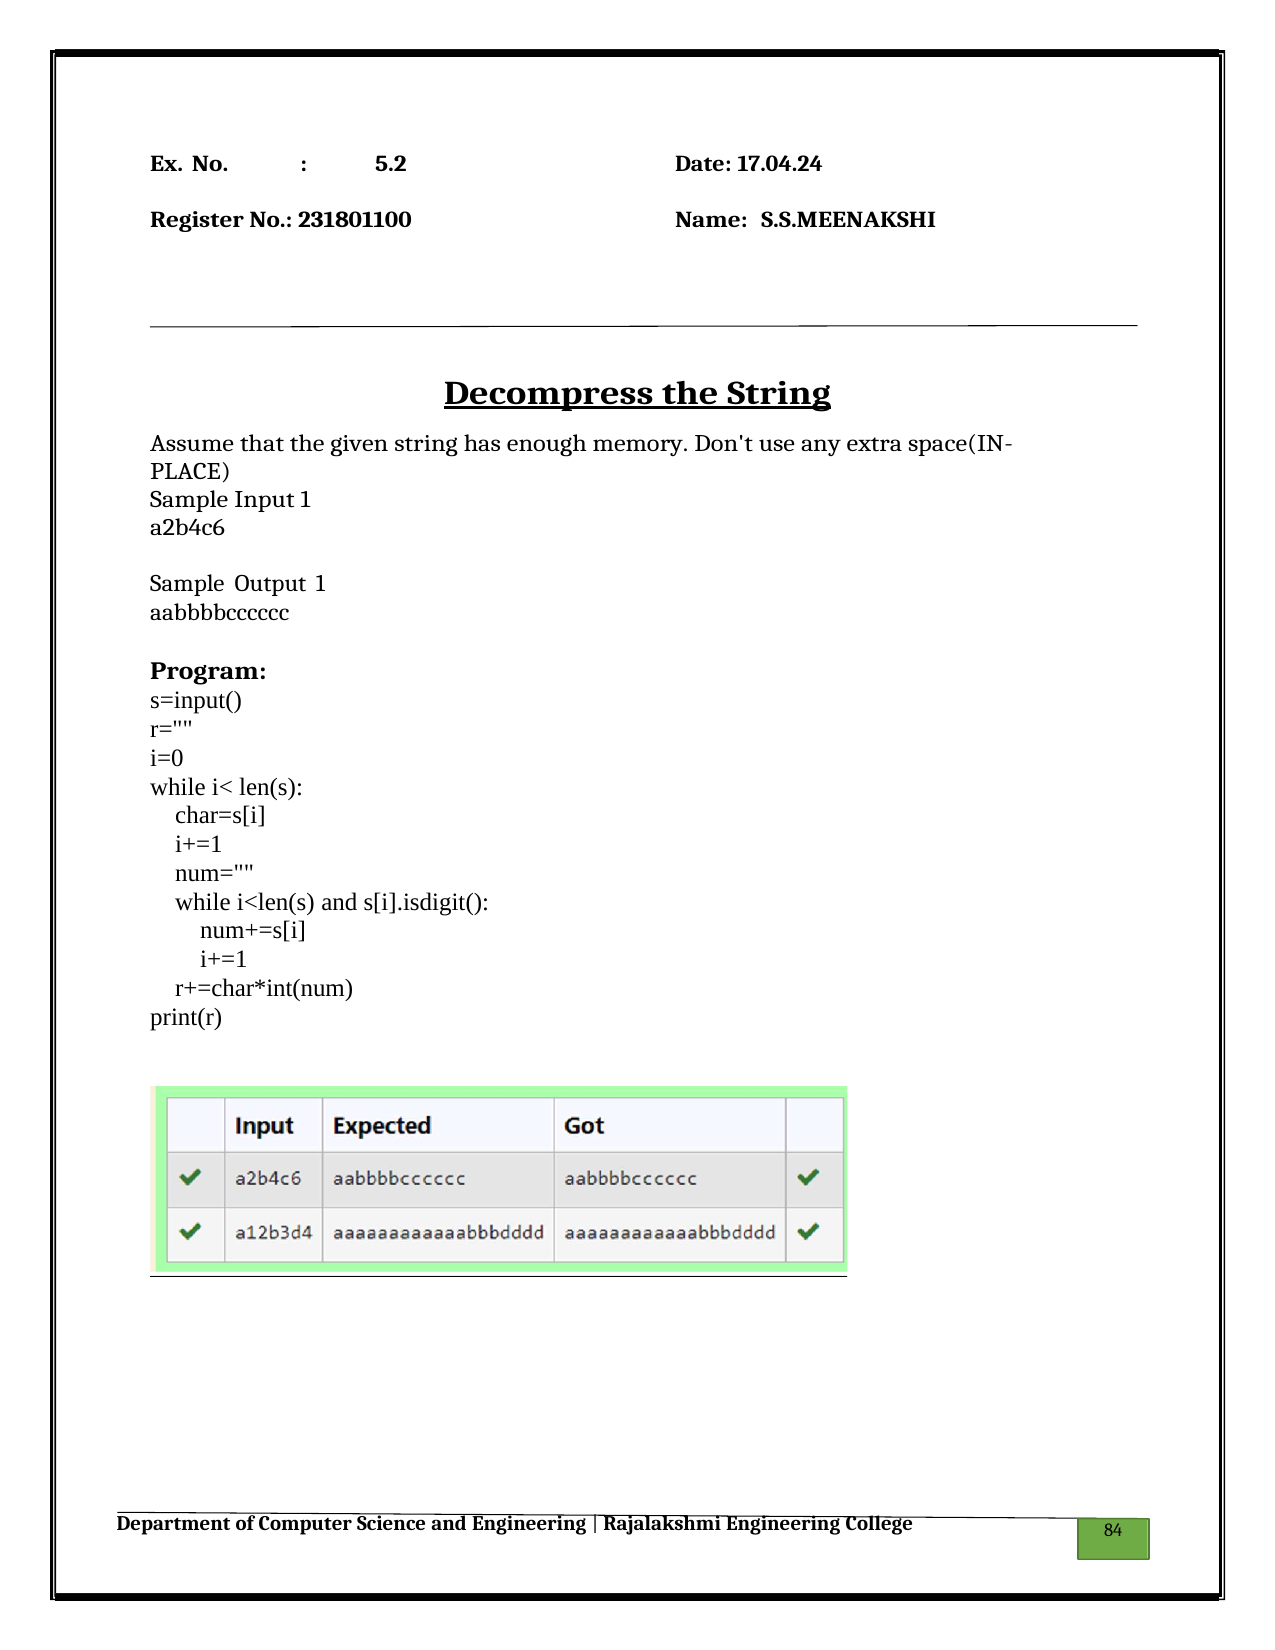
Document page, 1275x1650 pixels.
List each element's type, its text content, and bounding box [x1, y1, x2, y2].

text r+=char*int(num) print(r) [150, 973, 355, 1030]
subtitle Program: [150, 656, 1137, 685]
text Ex. No. : 5.2 Date: 17.04.24 [150, 151, 1137, 177]
text num="" [175, 858, 1137, 887]
text Register No.: 231801100 Name: S.S.MEENAKSHI [150, 206, 1137, 233]
text i=0 [150, 743, 1137, 772]
picture [149, 1086, 848, 1277]
picture [56, 51, 1218, 56]
subtitle Decompress the String [369, 374, 906, 412]
text s=input() r="" [150, 685, 244, 743]
text Sample Input 1 a2b4c6 [150, 486, 322, 542]
text Assume that the given string has enough memory. Don't use any extra space(IN- PLACE) [150, 429, 1044, 485]
text while i< len(s): char=s[i] i+=1 [150, 772, 303, 858]
text i+=1 [200, 944, 1137, 973]
text while i<len(s) and s[i].isdigit(): num+=s[i] [175, 887, 489, 944]
text Sample Output 1 aabbbbcccccc [150, 570, 355, 626]
picture [56, 1595, 1218, 1600]
